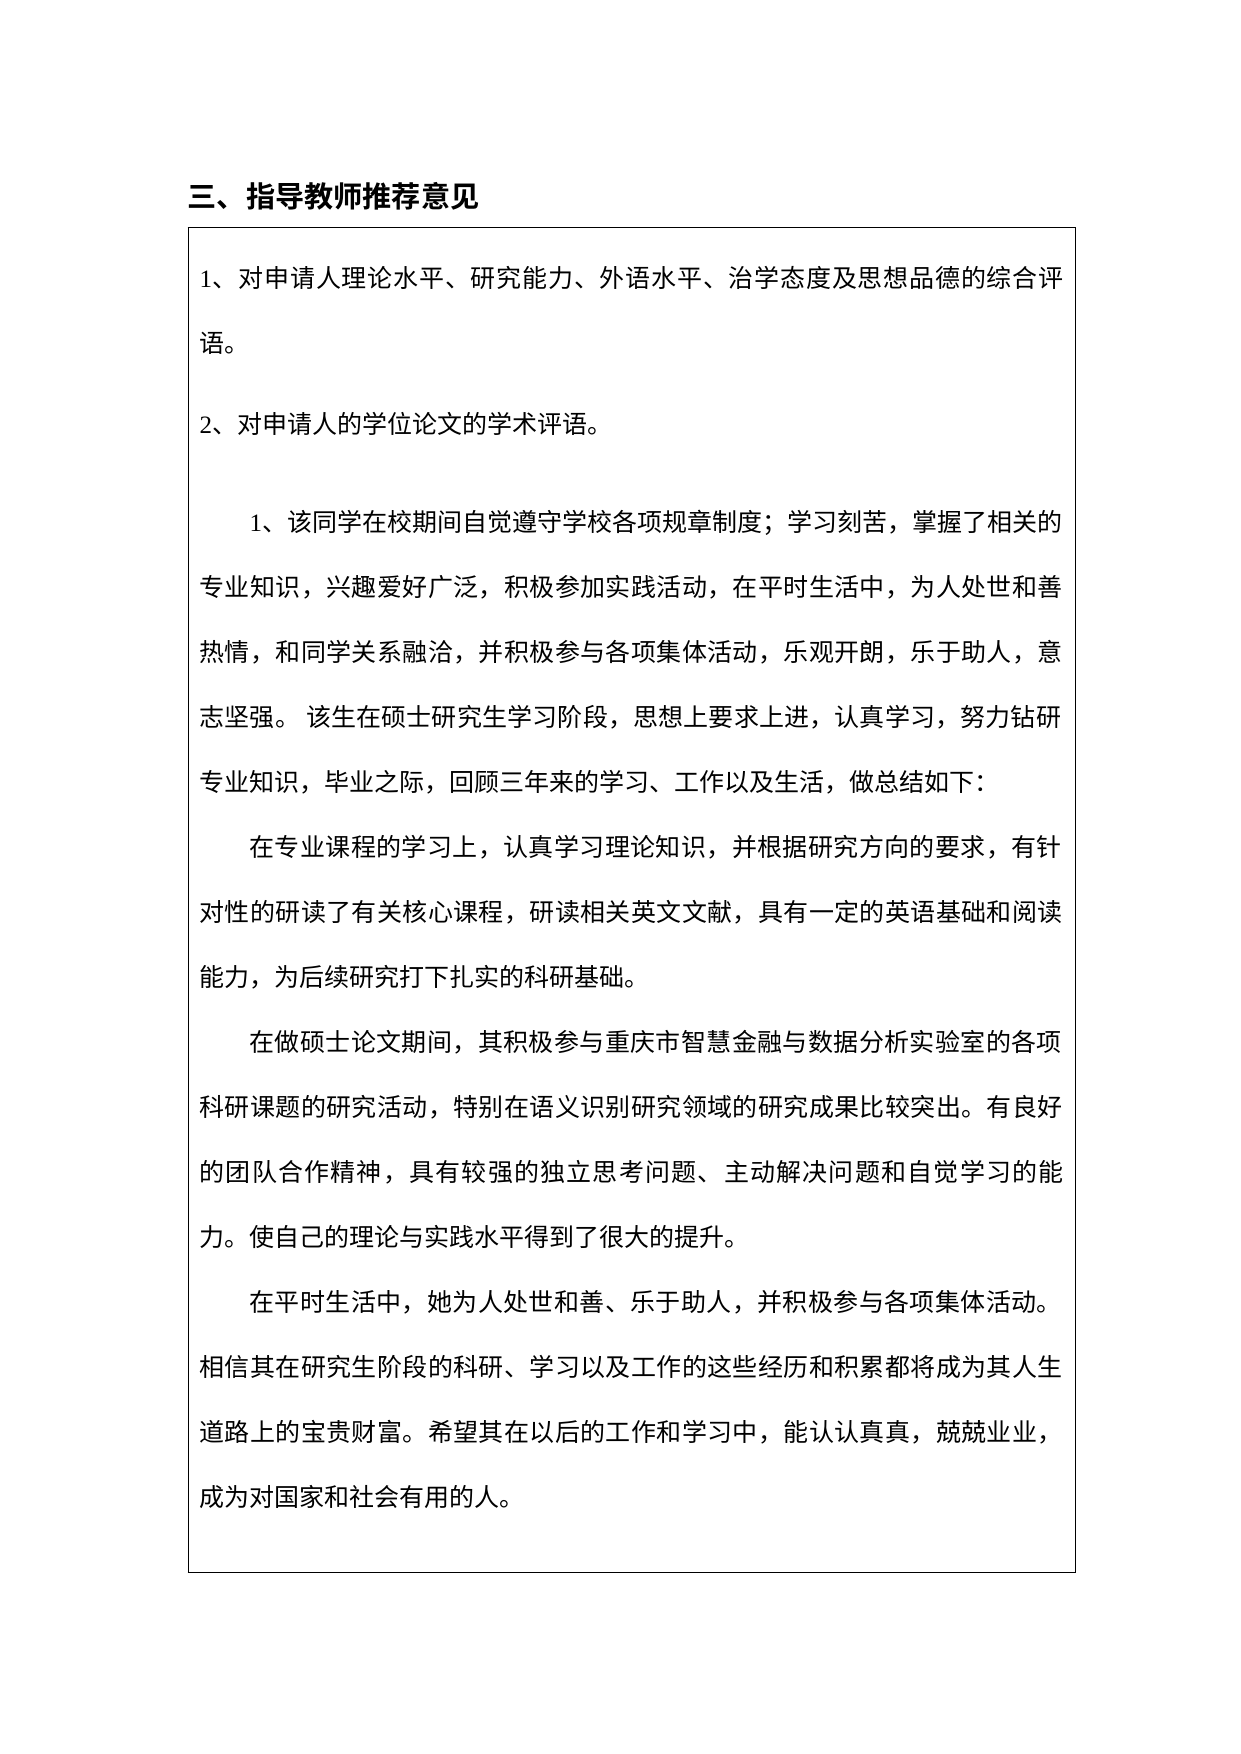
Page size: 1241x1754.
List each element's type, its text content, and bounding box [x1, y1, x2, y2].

text 三、指导教师推荐意见 [187, 162, 1053, 227]
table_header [189, 228, 1075, 1572]
